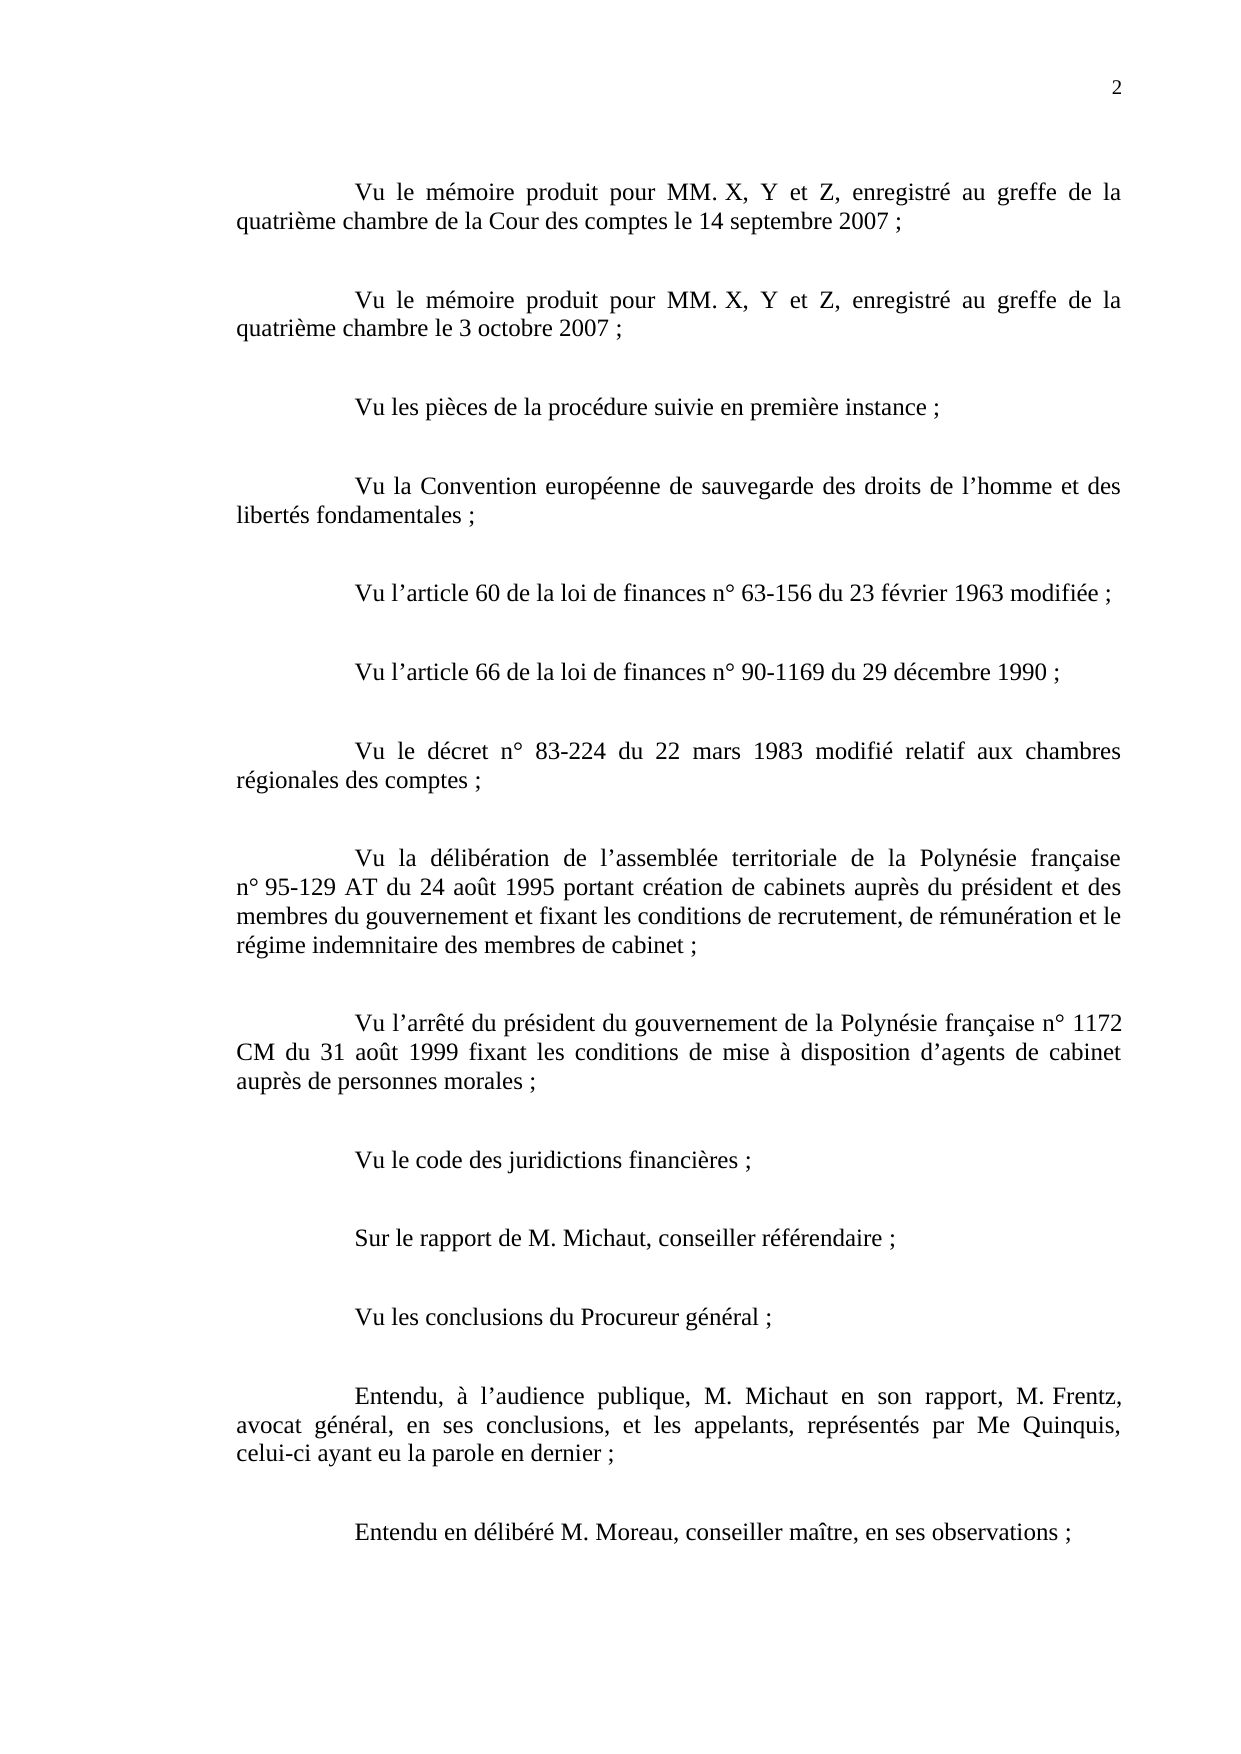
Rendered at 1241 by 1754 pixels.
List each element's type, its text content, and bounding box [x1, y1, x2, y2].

text Vu la délibération de l’assemblée territoriale de la Polynésie française n° 95-129 AT du 24 août 1995 portant création de cabinets auprès du président et des membres du gouvernement et fixant les conditions de recrutement, de rémunération et le régime indemnitaire des membres de cabinet ; [236, 843, 1122, 958]
text Vu l’article 60 de la loi de finances n° 63-156 du 23 février 1963 modifiée ; [236, 578, 1122, 607]
text Vu le décret n° 83-224 du 22 mars 1983 modifié relatif aux chambres régionales des comptes ; [236, 736, 1122, 793]
text Entendu, à l’audience publique, M. Michaut en son rapport, M. Frentz, avocat général, en ses conclusions, et les appelants, représentés par Me Quinquis, celui-ci ayant eu la parole en dernier ; [236, 1381, 1122, 1467]
text Vu les conclusions du Procureur général ; [236, 1302, 1122, 1331]
text Vu l’article 66 de la loi de finances n° 90-1169 du 29 décembre 1990 ; [236, 657, 1122, 686]
text Vu les pièces de la procédure suivie en première instance ; [236, 392, 1122, 421]
text Vu l’arrêté du président du gouvernement de la Polynésie française n° 1172 CM du 31 août 1999 fixant les conditions de mise à disposition d’agents de cabinet auprès de personnes morales ; [236, 1008, 1122, 1095]
text Vu le code des juridictions financières ; [236, 1145, 1122, 1173]
text Vu le mémoire produit pour MM. X, Y et Z, enregistré au greffe de la quatrième chambre de la Cour des comptes le 14 septembre 2007 ; [236, 177, 1122, 235]
text Vu la Convention européenne de sauvegarde des droits de l’homme et des libertés fondamentales ; [236, 471, 1122, 528]
text Vu le mémoire produit pour MM. X, Y et Z, enregistré au greffe de la quatrième chambre le 3 octobre 2007 ; [236, 285, 1122, 342]
text Sur le rapport de M. Michaut, conseiller référendaire ; [236, 1223, 1122, 1252]
text Entendu en délibéré M. Moreau, conseiller maître, en ses observations ; [236, 1517, 1122, 1546]
